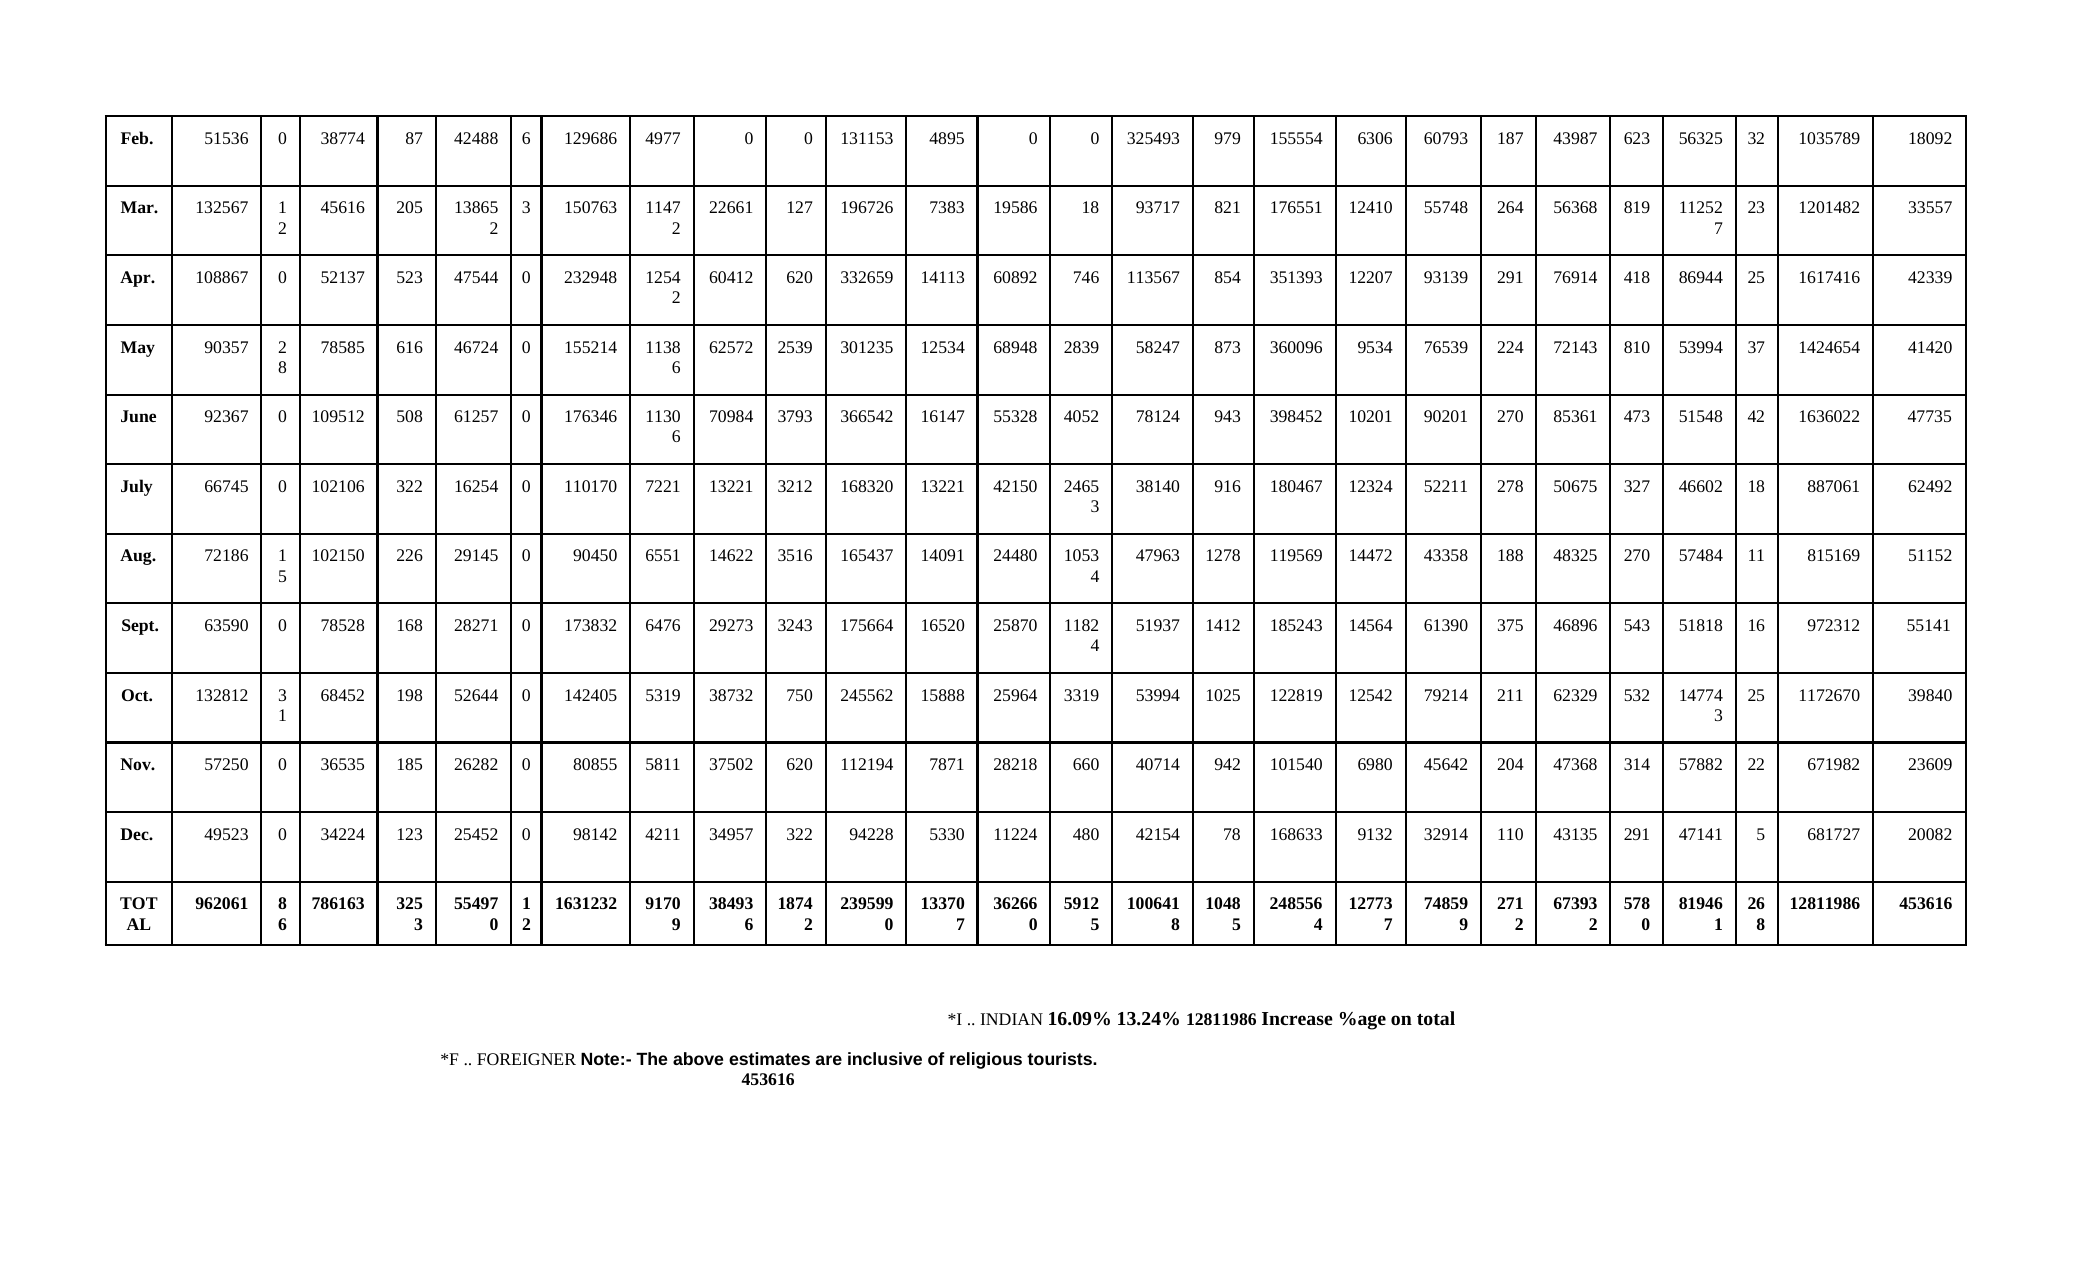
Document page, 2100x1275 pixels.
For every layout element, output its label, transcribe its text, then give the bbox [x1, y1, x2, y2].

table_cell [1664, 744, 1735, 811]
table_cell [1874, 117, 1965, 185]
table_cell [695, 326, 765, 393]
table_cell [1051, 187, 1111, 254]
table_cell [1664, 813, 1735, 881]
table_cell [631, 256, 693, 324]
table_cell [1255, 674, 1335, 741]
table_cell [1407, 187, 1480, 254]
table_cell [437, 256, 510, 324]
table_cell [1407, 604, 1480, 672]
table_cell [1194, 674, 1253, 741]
text *I .. INDIAN 16.09% 13.24% 12811986 Increase %age on total [440, 1007, 1962, 1029]
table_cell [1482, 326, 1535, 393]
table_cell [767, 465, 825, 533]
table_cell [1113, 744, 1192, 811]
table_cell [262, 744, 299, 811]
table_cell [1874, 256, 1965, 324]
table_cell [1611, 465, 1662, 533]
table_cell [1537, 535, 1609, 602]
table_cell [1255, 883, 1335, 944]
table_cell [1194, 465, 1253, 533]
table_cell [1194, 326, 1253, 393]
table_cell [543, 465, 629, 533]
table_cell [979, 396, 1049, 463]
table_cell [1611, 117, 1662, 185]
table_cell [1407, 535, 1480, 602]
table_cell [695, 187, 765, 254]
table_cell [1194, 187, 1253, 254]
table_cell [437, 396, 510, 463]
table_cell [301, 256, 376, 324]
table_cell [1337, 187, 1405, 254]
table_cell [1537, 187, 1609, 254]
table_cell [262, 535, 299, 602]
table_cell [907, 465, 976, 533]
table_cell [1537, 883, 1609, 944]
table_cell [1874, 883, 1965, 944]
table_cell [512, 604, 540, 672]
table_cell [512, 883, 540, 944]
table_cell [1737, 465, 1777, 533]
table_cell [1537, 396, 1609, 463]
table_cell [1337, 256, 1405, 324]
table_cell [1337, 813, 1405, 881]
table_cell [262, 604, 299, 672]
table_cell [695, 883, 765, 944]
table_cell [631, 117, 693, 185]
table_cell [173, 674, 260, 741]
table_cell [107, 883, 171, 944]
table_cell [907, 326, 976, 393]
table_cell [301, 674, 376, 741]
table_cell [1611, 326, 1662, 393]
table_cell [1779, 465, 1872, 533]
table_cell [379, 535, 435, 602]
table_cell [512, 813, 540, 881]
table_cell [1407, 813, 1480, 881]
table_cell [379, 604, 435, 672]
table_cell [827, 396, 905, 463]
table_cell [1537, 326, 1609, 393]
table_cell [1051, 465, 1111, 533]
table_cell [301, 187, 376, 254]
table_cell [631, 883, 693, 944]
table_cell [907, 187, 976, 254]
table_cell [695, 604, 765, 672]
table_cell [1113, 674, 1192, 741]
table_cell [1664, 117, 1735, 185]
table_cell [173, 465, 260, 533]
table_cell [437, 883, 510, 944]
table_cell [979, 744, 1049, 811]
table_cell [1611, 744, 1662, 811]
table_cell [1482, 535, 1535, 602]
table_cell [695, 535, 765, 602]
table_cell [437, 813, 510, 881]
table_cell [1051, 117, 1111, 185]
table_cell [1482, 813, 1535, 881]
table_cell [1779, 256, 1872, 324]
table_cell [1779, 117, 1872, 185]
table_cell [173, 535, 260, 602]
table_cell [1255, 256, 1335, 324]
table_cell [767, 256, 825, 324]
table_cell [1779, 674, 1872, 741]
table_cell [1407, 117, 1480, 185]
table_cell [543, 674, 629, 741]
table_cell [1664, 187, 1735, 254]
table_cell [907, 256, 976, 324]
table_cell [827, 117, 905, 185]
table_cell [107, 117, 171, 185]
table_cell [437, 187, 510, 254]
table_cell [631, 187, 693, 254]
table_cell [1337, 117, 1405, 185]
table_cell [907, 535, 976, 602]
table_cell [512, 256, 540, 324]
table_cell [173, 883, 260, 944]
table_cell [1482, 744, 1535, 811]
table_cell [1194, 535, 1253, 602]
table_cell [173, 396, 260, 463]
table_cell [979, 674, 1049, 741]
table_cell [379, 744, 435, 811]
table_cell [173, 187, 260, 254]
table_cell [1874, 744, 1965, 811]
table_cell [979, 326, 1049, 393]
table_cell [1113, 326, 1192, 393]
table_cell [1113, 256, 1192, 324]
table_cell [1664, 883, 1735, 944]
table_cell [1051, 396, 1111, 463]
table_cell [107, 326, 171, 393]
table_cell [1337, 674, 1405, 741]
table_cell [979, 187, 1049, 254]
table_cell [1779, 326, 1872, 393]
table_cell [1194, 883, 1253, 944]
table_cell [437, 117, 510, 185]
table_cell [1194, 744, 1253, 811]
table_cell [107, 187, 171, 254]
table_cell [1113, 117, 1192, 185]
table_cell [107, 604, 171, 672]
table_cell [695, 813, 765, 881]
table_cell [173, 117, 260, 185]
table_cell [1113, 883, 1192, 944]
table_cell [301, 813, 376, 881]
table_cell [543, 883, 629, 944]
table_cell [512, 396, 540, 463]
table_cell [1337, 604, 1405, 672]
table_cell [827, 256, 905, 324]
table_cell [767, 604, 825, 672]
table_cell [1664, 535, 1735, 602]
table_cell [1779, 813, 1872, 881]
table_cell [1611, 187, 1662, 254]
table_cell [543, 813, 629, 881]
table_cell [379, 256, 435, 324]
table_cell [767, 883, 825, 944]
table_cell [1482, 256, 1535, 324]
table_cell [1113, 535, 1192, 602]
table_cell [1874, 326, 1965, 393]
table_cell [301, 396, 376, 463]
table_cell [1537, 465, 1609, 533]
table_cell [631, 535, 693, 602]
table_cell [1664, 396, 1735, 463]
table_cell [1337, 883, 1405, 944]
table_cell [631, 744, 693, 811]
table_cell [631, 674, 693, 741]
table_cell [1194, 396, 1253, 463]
text 453616 [741, 1069, 1995, 1089]
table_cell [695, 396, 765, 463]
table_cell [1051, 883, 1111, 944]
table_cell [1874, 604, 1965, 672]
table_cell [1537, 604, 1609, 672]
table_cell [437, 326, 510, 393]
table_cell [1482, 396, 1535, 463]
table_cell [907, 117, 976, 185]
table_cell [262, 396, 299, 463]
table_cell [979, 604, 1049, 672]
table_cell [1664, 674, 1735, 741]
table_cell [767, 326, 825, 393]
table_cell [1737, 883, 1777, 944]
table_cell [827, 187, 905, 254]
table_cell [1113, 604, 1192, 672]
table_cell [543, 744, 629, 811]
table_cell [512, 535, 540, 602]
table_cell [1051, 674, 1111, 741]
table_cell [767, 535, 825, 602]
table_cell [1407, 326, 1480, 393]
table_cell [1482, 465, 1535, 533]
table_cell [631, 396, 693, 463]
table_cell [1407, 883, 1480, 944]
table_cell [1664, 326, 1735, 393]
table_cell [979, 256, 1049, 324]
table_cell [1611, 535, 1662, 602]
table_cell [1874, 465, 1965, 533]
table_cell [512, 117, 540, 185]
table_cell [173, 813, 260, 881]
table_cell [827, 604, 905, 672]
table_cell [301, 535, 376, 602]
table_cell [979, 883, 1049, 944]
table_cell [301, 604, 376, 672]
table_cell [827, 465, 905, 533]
text *F .. FOREIGNER Note:- The above estimates are inclusive of religious tourists. [440, 1048, 1995, 1069]
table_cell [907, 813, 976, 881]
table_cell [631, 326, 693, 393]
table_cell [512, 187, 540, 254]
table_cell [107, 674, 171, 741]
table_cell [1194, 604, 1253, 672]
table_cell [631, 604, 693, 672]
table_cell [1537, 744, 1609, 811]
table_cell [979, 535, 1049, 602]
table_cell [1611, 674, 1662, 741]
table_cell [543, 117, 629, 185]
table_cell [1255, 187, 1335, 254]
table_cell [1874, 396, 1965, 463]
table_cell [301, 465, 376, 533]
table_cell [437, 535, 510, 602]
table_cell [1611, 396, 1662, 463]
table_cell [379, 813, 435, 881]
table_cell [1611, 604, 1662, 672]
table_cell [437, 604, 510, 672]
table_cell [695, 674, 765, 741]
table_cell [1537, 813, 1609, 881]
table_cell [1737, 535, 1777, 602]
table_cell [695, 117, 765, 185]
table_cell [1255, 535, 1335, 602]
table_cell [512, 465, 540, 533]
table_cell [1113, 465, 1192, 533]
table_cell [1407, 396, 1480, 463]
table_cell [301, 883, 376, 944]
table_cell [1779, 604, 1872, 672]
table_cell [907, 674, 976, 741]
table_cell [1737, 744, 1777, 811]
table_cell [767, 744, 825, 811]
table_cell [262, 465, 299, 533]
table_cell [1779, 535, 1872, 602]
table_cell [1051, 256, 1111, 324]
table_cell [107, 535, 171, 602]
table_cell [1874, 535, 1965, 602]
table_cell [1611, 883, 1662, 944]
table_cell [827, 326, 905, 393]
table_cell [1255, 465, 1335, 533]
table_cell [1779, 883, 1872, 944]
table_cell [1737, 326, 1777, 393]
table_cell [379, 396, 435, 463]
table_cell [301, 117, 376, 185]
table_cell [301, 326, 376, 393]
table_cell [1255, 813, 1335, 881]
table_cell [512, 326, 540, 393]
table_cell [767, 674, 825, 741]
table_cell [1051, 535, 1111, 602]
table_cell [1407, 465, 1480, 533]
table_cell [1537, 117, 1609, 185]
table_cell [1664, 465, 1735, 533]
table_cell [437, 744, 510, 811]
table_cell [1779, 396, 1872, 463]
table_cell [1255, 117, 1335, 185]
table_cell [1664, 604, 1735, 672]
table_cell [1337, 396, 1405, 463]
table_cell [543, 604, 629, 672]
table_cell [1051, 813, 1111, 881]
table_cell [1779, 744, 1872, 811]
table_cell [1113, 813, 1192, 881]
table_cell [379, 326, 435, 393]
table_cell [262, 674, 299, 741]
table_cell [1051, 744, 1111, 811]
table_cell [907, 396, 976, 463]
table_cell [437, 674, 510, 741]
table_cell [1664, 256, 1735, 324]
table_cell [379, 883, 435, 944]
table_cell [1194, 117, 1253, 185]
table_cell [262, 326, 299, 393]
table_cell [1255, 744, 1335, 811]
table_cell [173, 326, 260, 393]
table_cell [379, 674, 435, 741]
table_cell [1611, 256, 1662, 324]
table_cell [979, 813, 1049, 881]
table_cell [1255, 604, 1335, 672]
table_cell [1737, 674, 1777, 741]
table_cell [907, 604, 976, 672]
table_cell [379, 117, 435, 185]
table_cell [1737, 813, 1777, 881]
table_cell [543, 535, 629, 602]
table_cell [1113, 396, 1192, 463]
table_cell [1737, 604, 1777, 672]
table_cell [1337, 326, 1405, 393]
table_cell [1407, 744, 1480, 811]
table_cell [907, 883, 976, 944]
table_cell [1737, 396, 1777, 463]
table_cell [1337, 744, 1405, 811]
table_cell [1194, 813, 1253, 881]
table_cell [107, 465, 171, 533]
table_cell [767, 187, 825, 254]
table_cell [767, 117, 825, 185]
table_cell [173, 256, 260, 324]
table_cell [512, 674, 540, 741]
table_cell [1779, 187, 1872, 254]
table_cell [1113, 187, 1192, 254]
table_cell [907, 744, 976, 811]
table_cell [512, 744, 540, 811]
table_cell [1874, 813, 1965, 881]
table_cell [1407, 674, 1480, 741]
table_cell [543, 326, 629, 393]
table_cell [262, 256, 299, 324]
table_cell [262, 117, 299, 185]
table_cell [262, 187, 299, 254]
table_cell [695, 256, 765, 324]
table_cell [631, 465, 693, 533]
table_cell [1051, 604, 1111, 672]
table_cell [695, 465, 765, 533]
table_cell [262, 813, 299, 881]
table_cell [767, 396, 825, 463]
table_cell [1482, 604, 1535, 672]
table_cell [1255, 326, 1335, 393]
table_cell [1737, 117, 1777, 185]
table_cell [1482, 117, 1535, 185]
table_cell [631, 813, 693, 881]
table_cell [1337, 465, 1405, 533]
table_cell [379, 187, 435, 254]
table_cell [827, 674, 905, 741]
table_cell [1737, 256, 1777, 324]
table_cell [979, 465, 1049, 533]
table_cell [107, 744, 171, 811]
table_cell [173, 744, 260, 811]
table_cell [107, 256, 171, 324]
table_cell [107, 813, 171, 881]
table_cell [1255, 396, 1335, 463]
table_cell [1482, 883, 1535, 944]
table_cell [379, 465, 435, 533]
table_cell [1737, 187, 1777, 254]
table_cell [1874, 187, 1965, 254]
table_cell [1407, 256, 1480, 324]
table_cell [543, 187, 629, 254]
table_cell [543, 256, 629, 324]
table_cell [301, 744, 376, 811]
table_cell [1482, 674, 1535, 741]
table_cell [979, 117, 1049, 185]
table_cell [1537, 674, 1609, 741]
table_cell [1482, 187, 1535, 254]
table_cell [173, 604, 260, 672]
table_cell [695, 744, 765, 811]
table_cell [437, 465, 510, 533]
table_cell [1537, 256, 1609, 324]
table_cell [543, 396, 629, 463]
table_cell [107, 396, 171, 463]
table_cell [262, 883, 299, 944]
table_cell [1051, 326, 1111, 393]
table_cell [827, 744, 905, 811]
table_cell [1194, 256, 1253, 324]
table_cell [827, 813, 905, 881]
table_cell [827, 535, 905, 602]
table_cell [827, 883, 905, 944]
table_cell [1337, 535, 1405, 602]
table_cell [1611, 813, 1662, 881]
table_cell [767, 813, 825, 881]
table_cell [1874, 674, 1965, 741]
